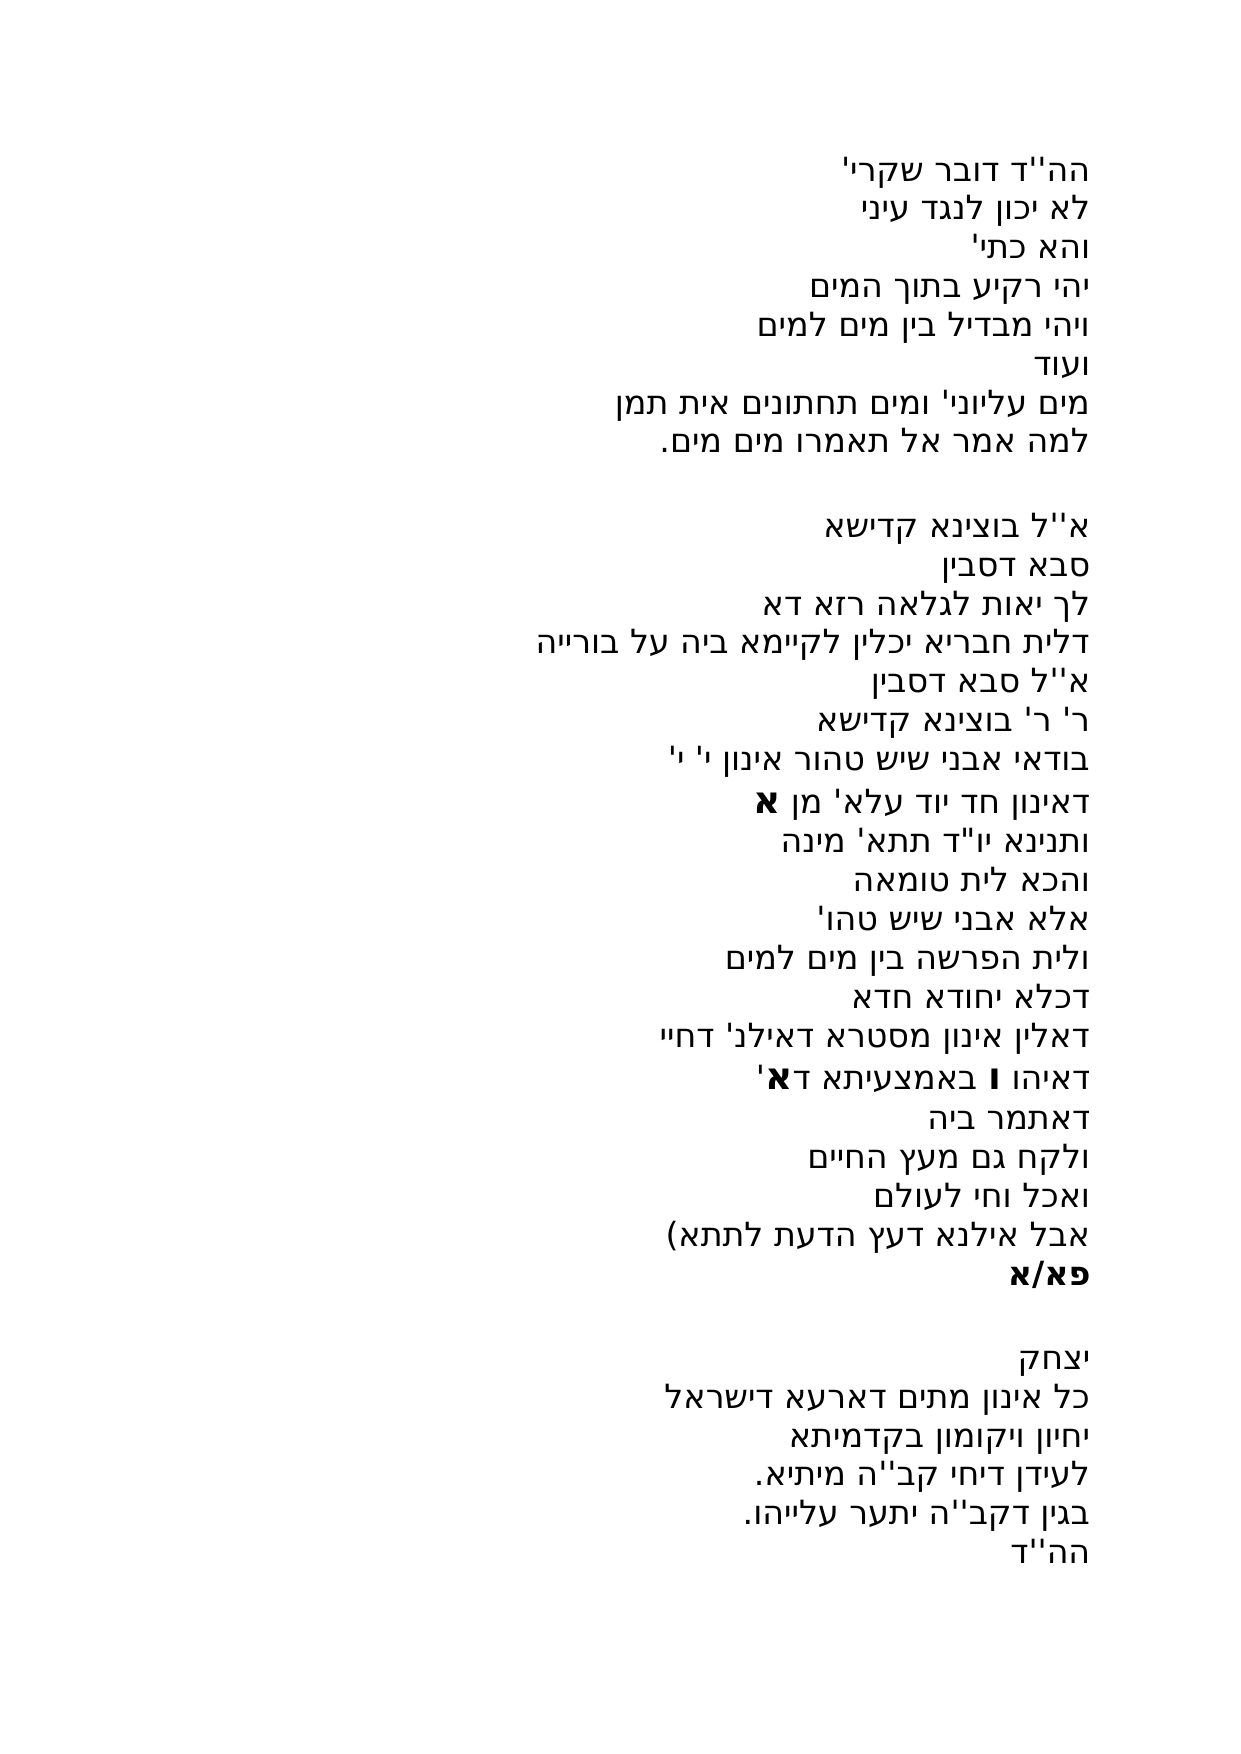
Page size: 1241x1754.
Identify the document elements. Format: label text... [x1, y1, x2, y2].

text פא/א [150, 1254, 1090, 1293]
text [150, 150, 1090, 461]
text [150, 1338, 1090, 1571]
text א''ל בוצינא קדישא סבא דסבין לך יאות לגלאה רזא דא דלית חבריא יכלין לקיימא ביה על בורייה א''ל סבא דסבין ר' ר' בוצינא קדישא בודאי אבני שיש טהור אינון י' י' דאינון חד יוד עלא' מן א ותנינא יו"ד תתא' מינה והכא לית טומאה אלא אבני שיש טהו' ולית הפרשה בין מים למים דכלא יחודא חדא דאלין אינון מסטרא דאילנ' דחיי דאיהו ו באמצעיתא דא' דאתמר ביה ולקח גם מעץ החיים ואכל וחי לעולם אבל אילנא דעץ הדעת לתתא) [150, 506, 1090, 1254]
